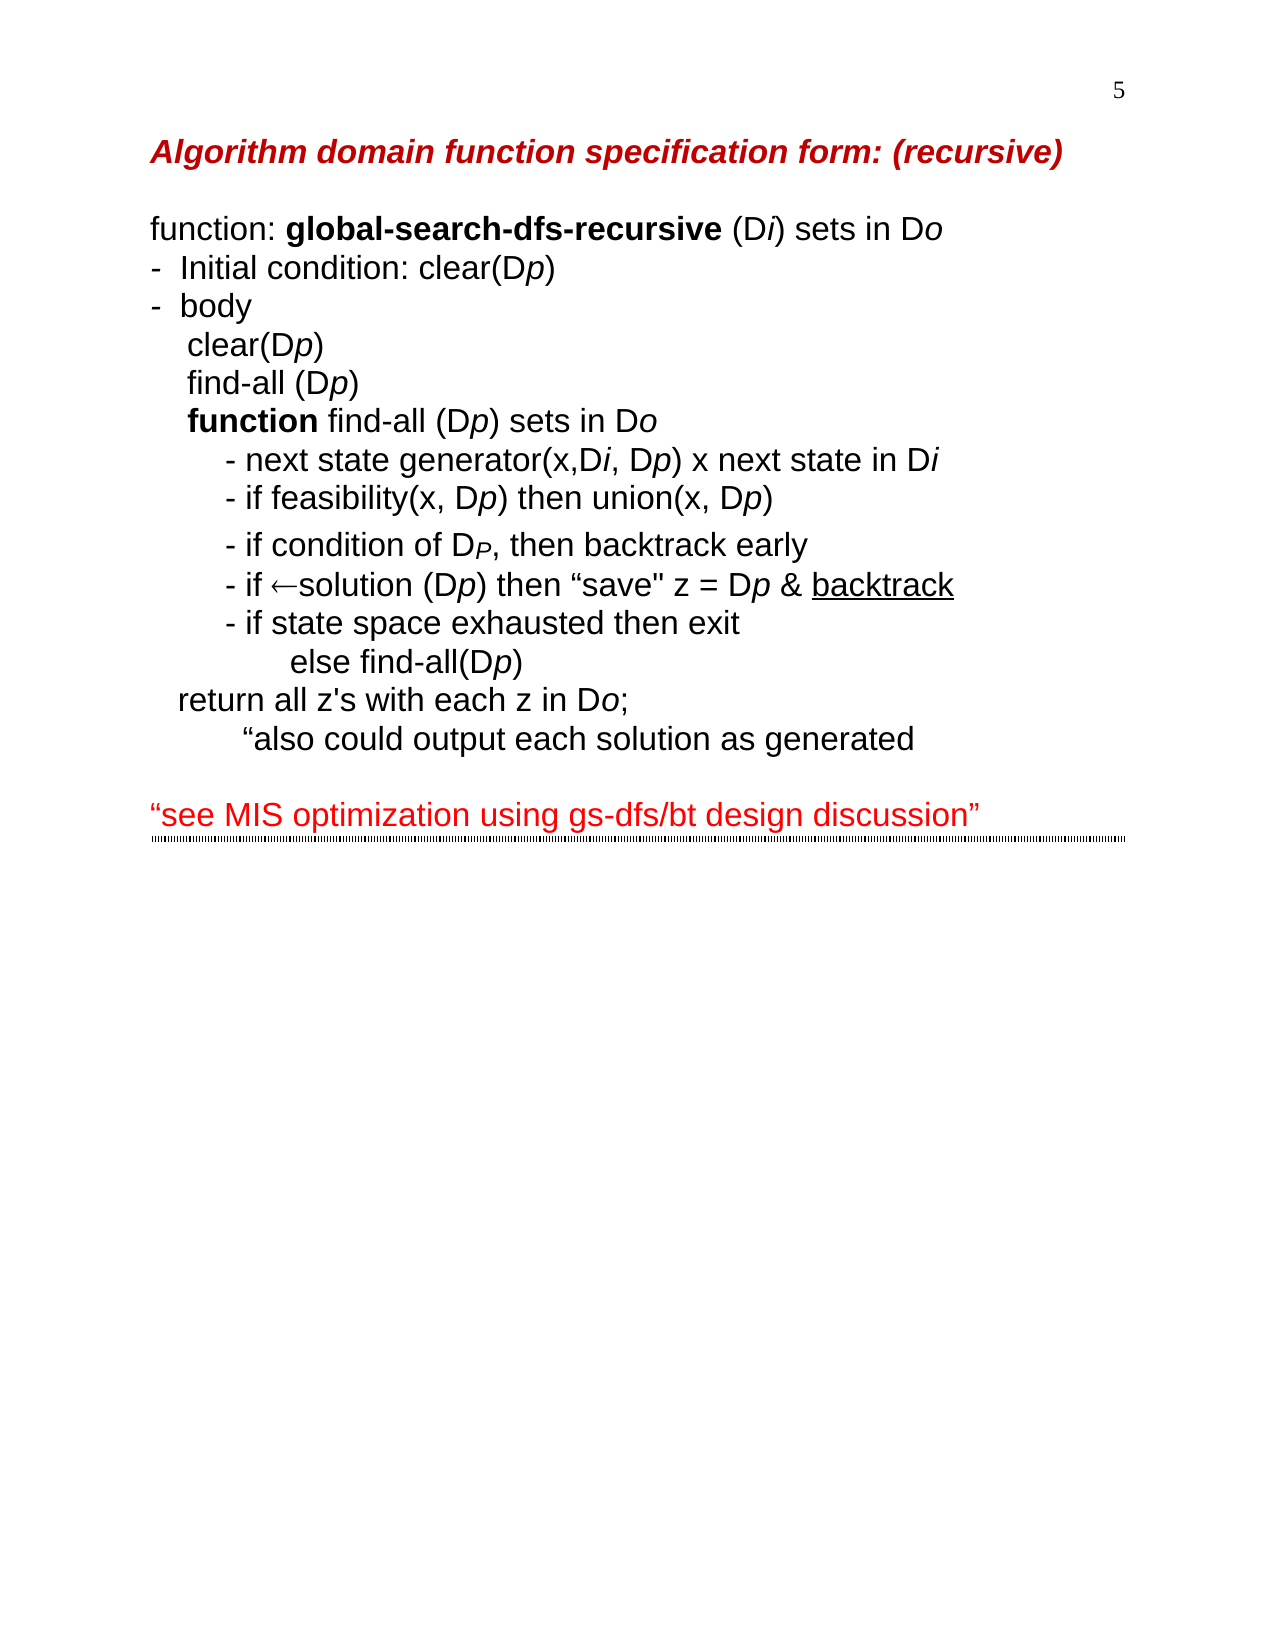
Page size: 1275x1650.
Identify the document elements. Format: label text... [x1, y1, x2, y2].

text - Initial condition: clear(Dp) [150, 248, 1125, 286]
text clear(Dp) [150, 325, 1125, 363]
text - if feasibility(x, Dp) then union(x, Dp) [150, 478, 1125, 517]
text Algorithm domain function specification form: (recursive) [150, 132, 1125, 171]
text return all z's with each z in Do; [150, 680, 1125, 719]
text - if condition of DP, then backtrack early [150, 517, 1125, 565]
text - if state space exhausted then exit [150, 603, 1125, 642]
text - next state generator(x,Di, Dp) x next state in Di [150, 440, 1125, 478]
text function: global-search-dfs-recursive (Di) sets in Do [150, 209, 1125, 248]
text find-all (Dp) [150, 363, 1125, 402]
text - body [150, 286, 1125, 325]
text - if solution (Dp) then “save" z = Dp & backtrack [150, 565, 1125, 603]
text function find-all (Dp) sets in Do [150, 402, 1125, 440]
text “see MIS optimization using gs-dfs/bt design discussion” [150, 796, 1125, 842]
text else find-all(Dp) [150, 642, 1125, 680]
text “also could output each solution as generated [150, 719, 1125, 757]
